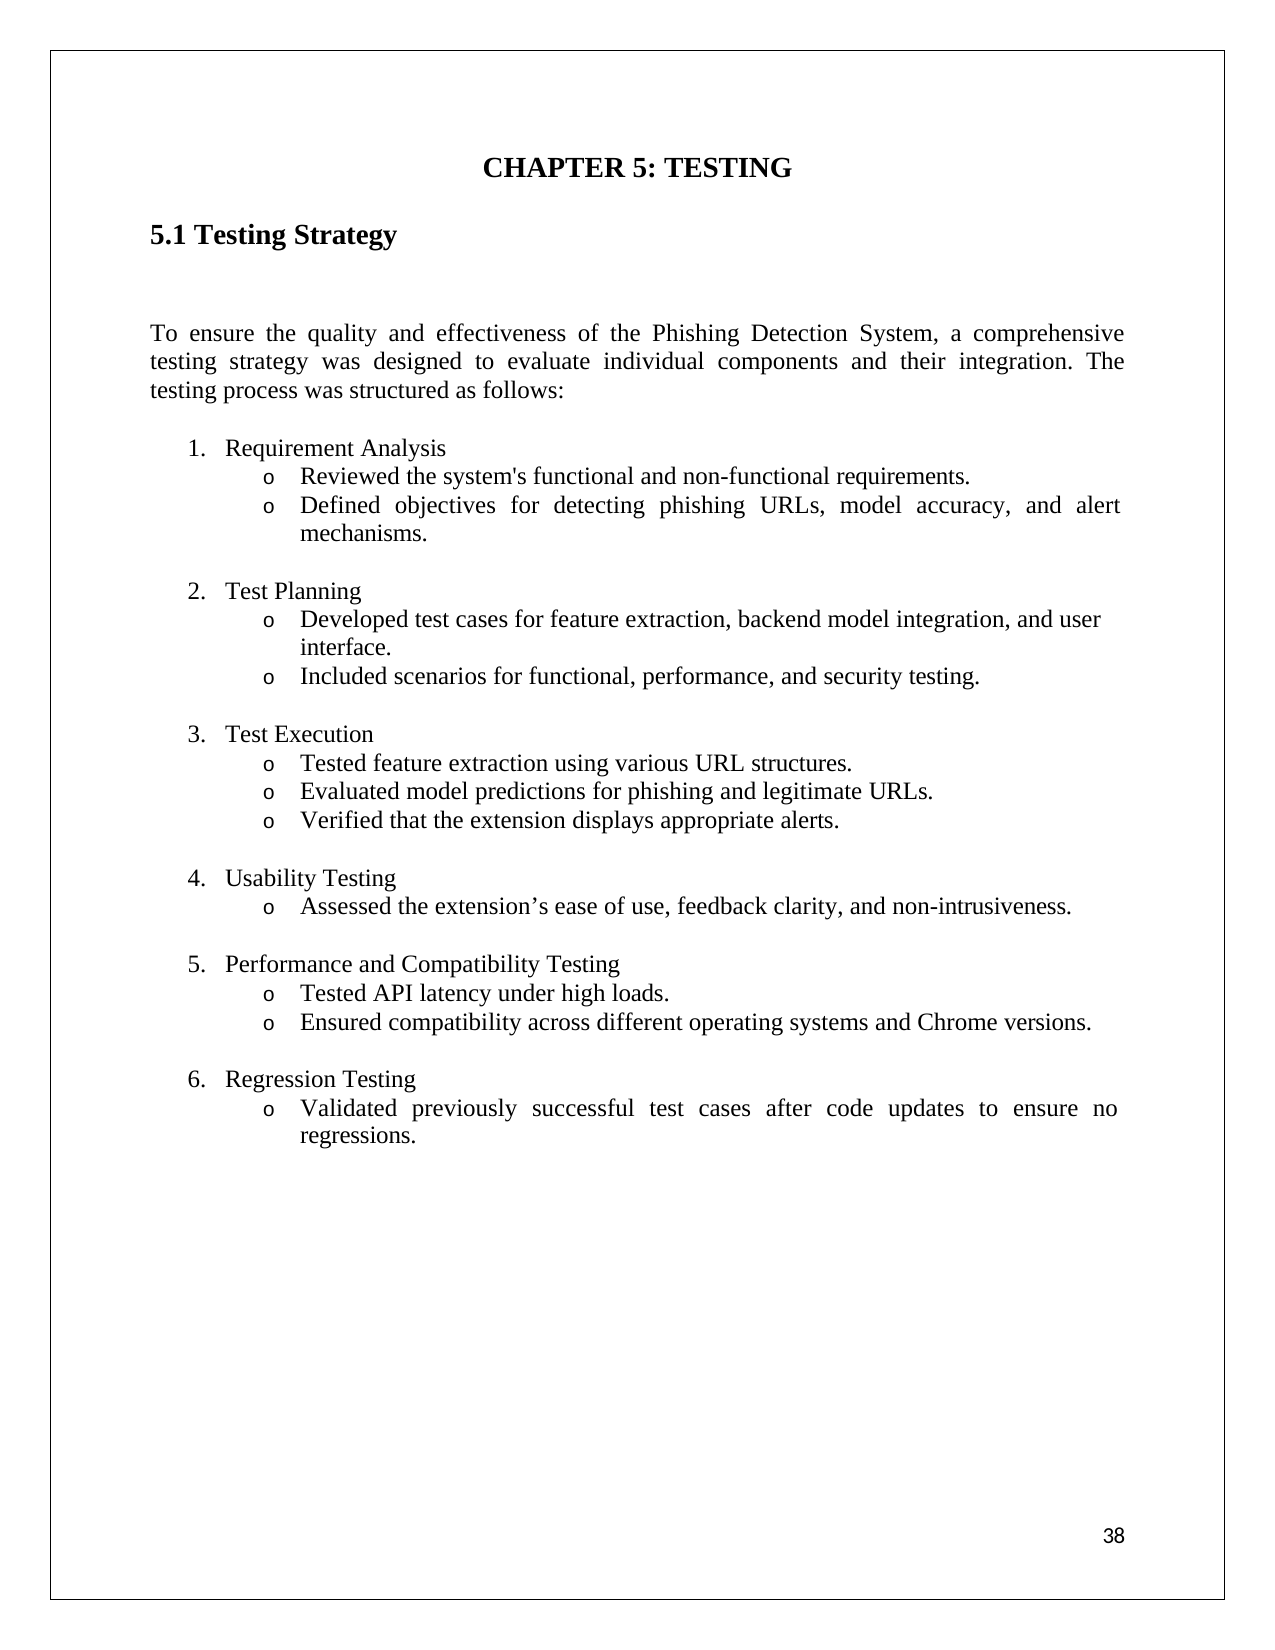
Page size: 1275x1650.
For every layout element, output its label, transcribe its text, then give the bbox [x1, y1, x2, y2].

list Verified that the extension displays appropriate alerts. [262, 806, 1187, 835]
list Requirement Analysis [187, 433, 1187, 461]
list Assessed the extension’s ease of use, feedback clarity, and non-intrusiveness. [262, 891, 1187, 921]
list Defined objectives for detecting phishing URLs, model accuracy, and alert mechanisms. [262, 491, 1124, 547]
list Validated previously successful test cases after code updates to ensure no regressions. [262, 1093, 1124, 1149]
list Performance and Compatibility Testing [187, 949, 1187, 978]
list Test Planning [187, 576, 1187, 604]
list Testing Strategy [150, 217, 1187, 251]
list Ensured compatibility across different operating systems and Chrome versions. [262, 1007, 1187, 1036]
list Usability Testing [187, 863, 1187, 891]
list Test Execution [187, 719, 1187, 748]
list Tested feature extraction using various URL structures. [262, 748, 1187, 777]
list Reviewed the system's functional and non-functional requirements. [262, 461, 1187, 491]
list Evaluated model predictions for phishing and legitimate URLs. [262, 777, 1187, 806]
list Developed test cases for feature extraction, backend model integration, and user interface. [262, 605, 1125, 661]
list Included scenarios for functional, performance, and security testing. [262, 661, 1187, 691]
text To ensure the quality and effectiveness of the Phishing Detection System, a comprehensive testing strategy was designed to evaluate individual components and their integration. The testing process was structured as follows: [150, 318, 1125, 404]
list Regression Testing [187, 1064, 1187, 1093]
subtitle CHAPTER 5: TESTING [137, 150, 1138, 183]
list Tested API latency under high loads. [262, 978, 1187, 1007]
